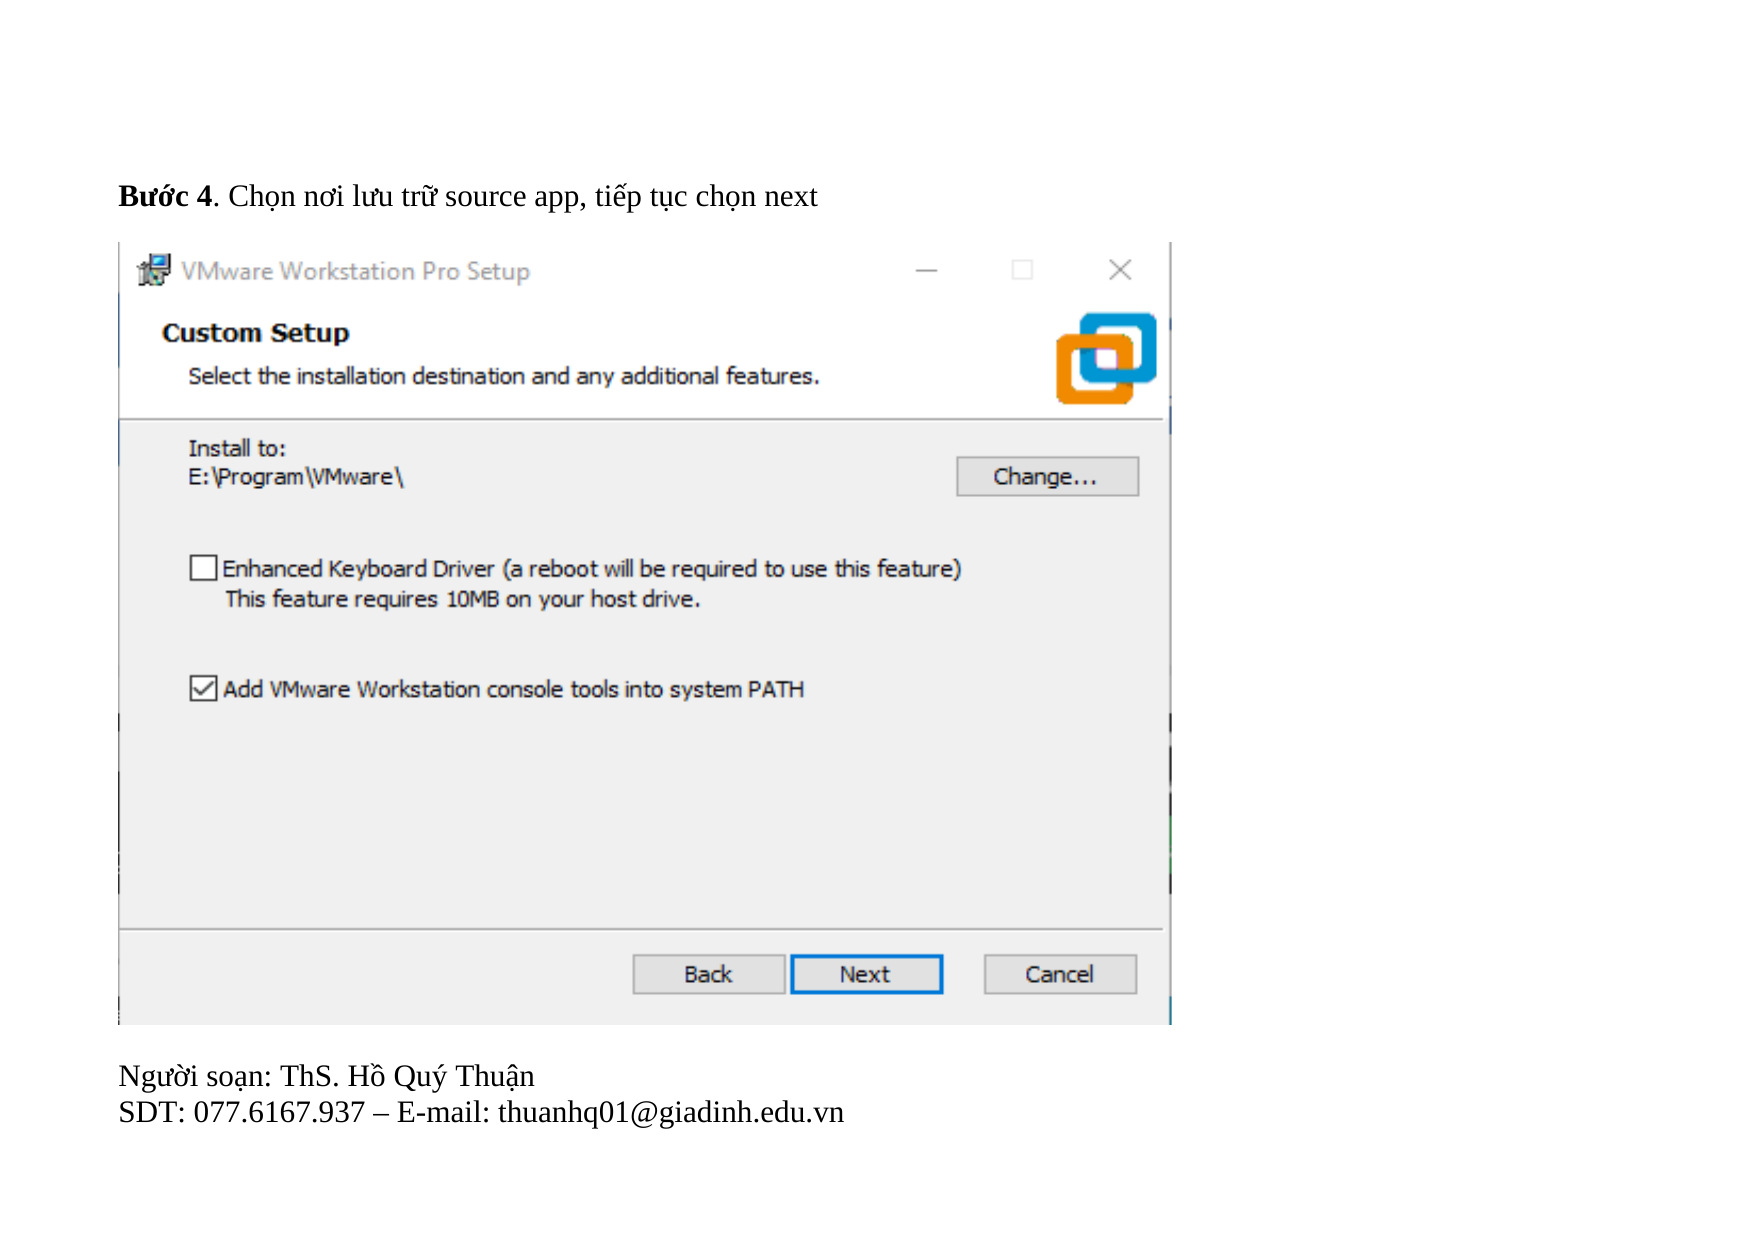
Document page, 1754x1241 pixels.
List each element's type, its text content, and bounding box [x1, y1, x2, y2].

text Bước 4. Chọn nơi lưu trữ source app, tiếp tục chọn next [118, 177, 1636, 213]
picture [118, 242, 1172, 1025]
